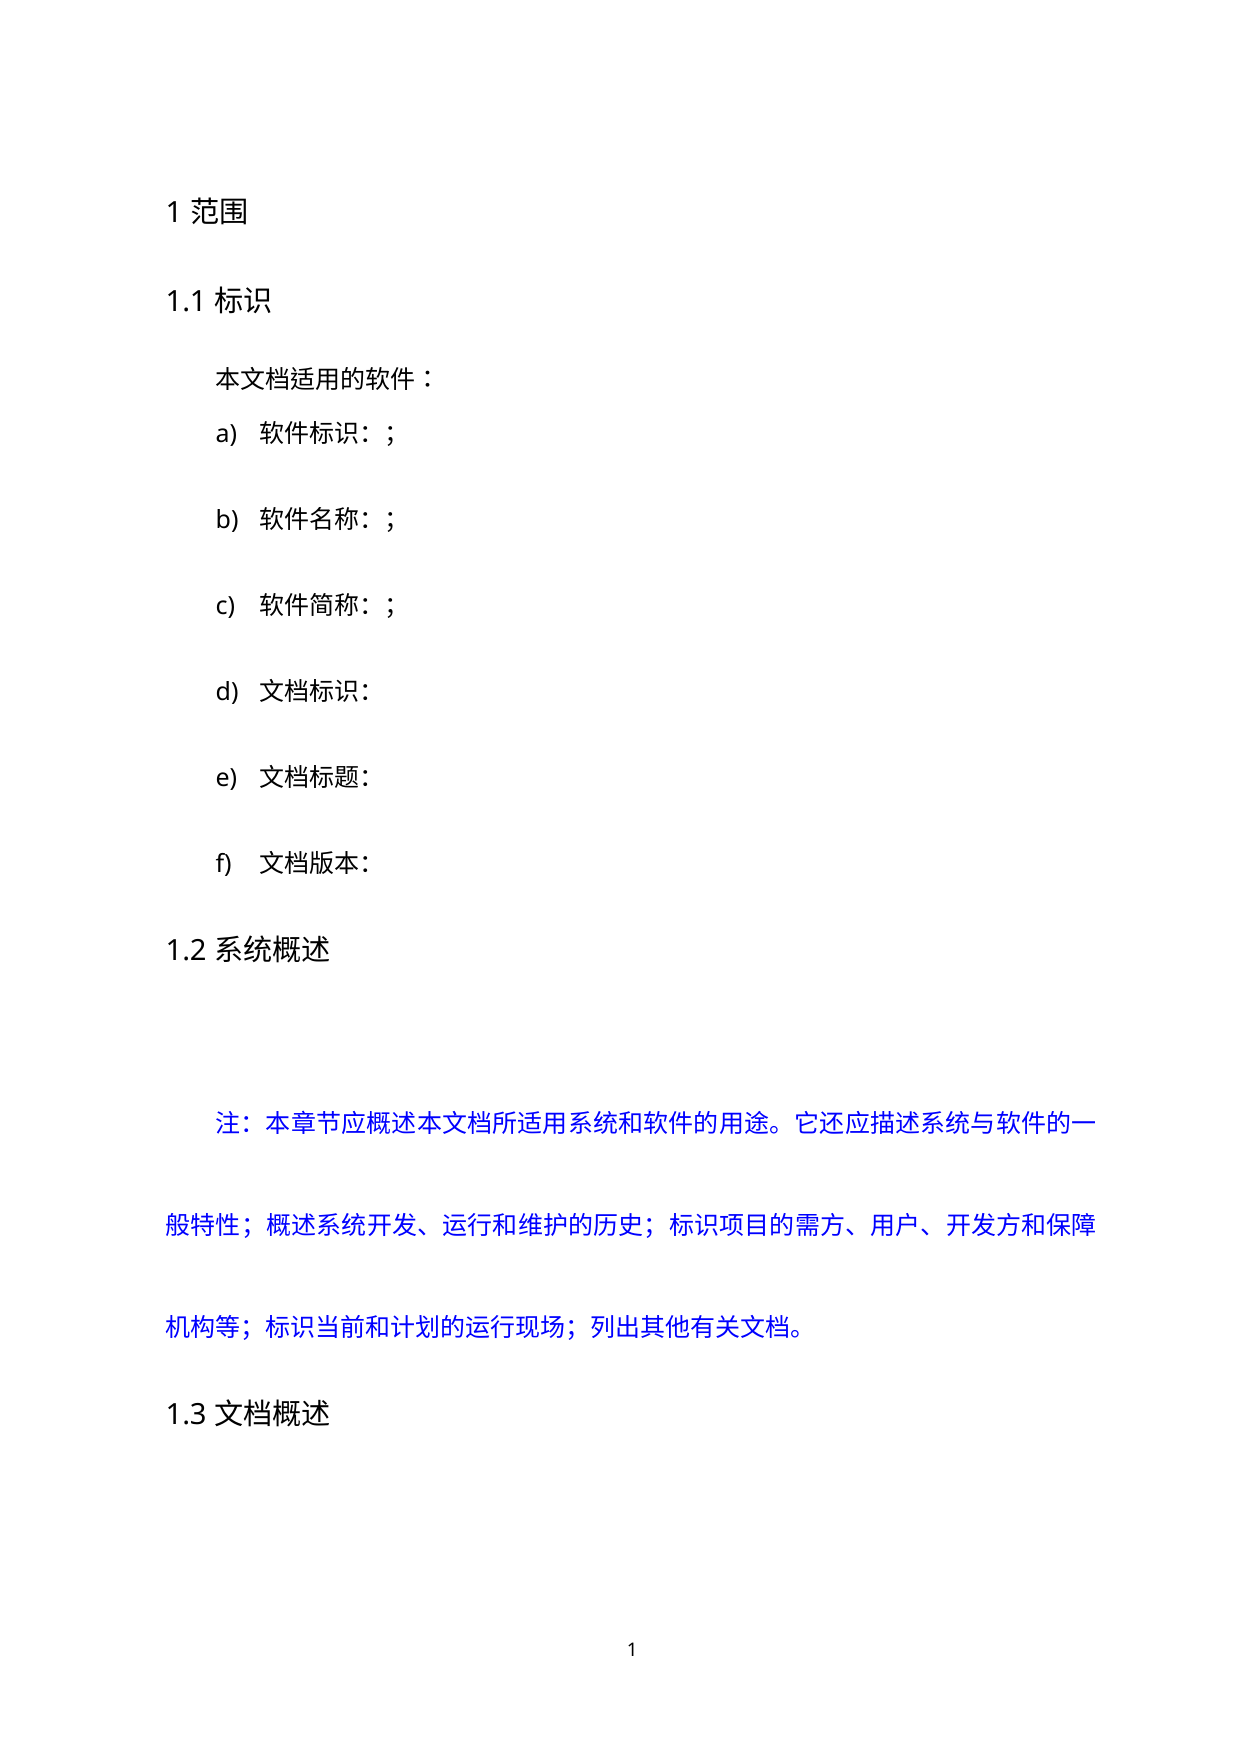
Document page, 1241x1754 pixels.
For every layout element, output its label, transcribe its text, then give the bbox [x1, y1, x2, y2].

list 软件简称：； [215, 569, 1098, 637]
subtitle 文档概述 [165, 1377, 1098, 1445]
subtitle 系统概述 [165, 914, 1098, 982]
list 文档标识： [215, 656, 1098, 723]
text 注：本章节应概述本文档所适用系统和软件的用途。它还应描述系统与软件的一般特性；概述系统开发、运行和维护的历史；标识项目的需方、用户、开发方和保障机构等；标识当前和计划的运行现场；列出其他有关文档。 [165, 1088, 1098, 1359]
text 本文档适用的软件： [165, 354, 1098, 397]
list 软件标识：； [215, 397, 1098, 465]
list 软件名称：； [215, 483, 1098, 551]
list 文档版本： [215, 828, 1098, 896]
subtitle 标识 [165, 265, 1098, 333]
list 文档标题： [215, 742, 1098, 809]
subtitle 范围 [165, 176, 1098, 243]
